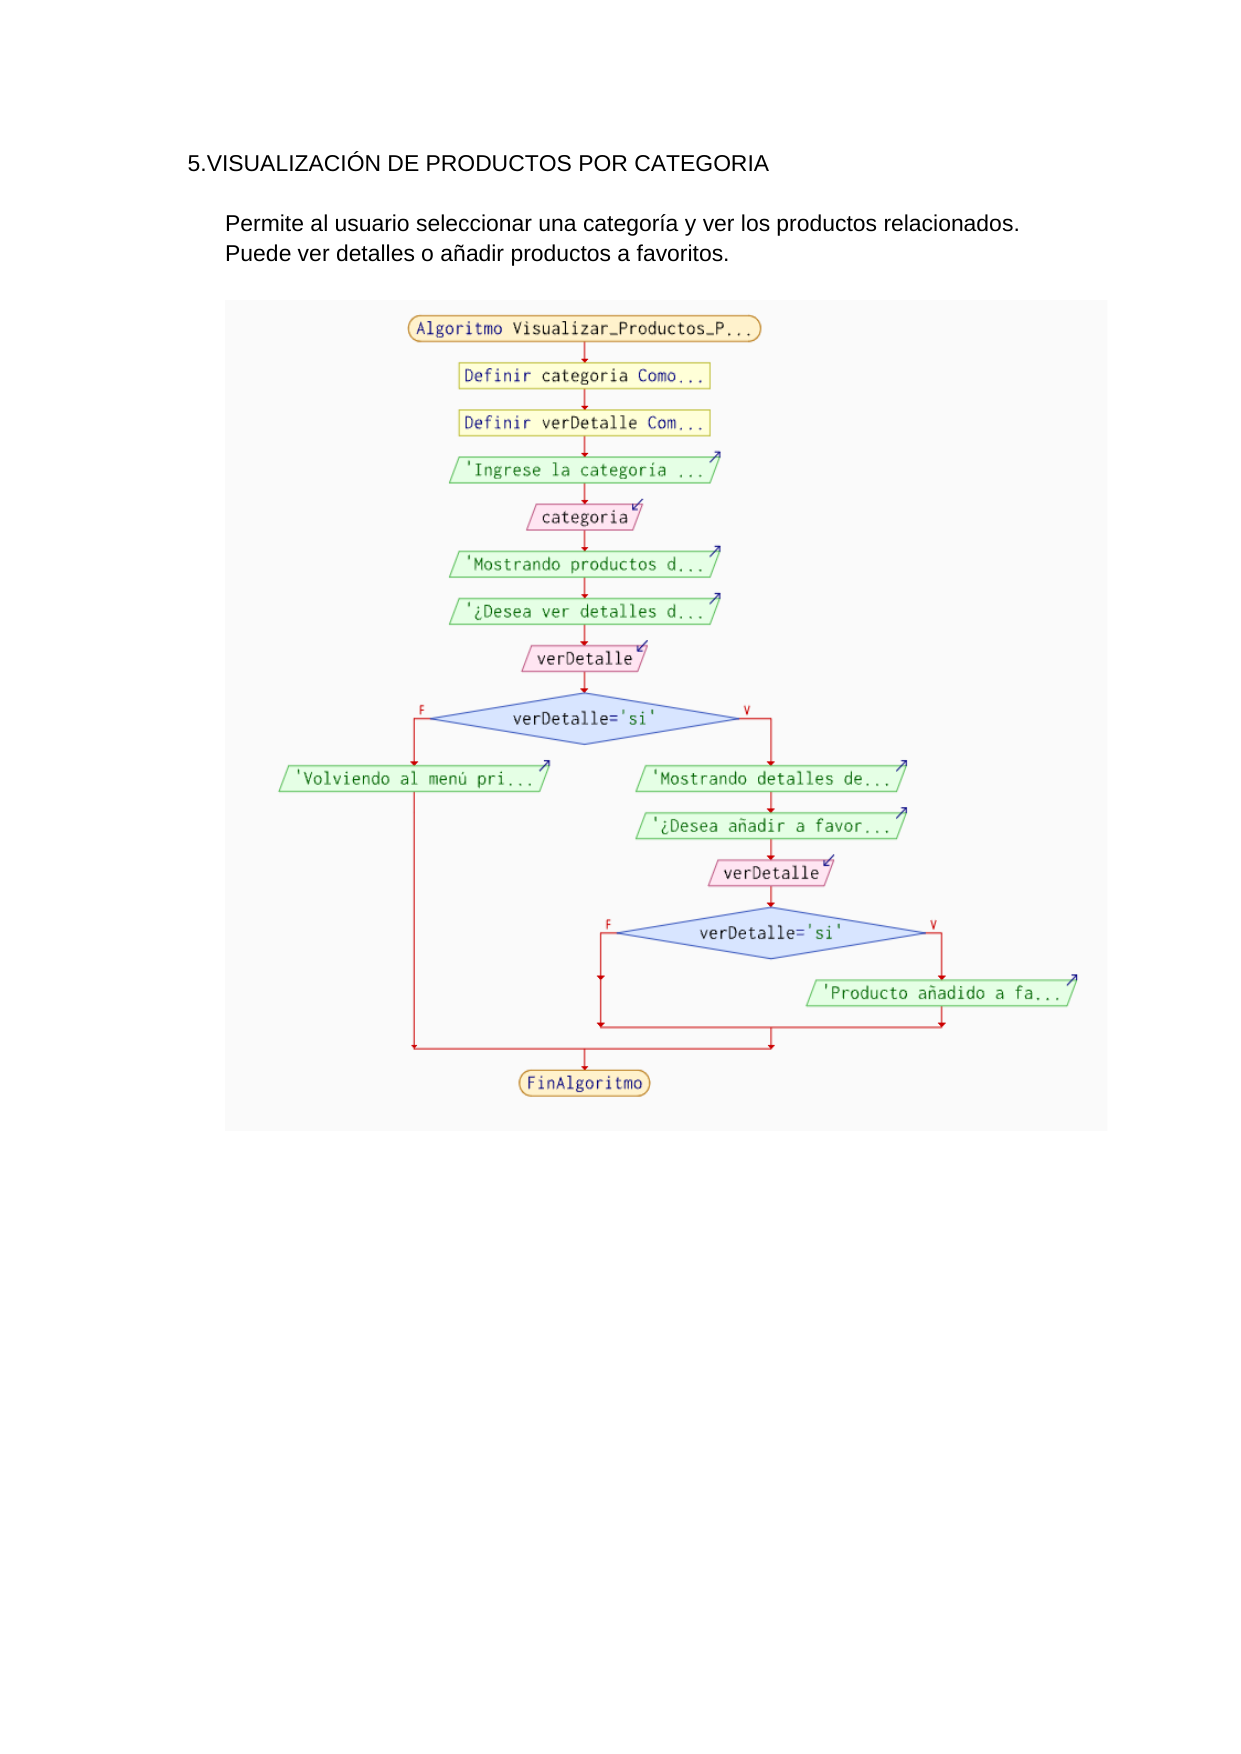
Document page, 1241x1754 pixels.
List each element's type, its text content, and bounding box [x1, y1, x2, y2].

text Permite al usuario seleccionar una categoría y ver los productos relacionados. Puede ver detalles o añadir productos a favoritos. [225, 210, 1090, 266]
picture [225, 300, 1108, 1131]
subtitle 5.VISUALIZACIÓN DE PRODUCTOS POR CATEGORIA [187, 150, 1090, 176]
